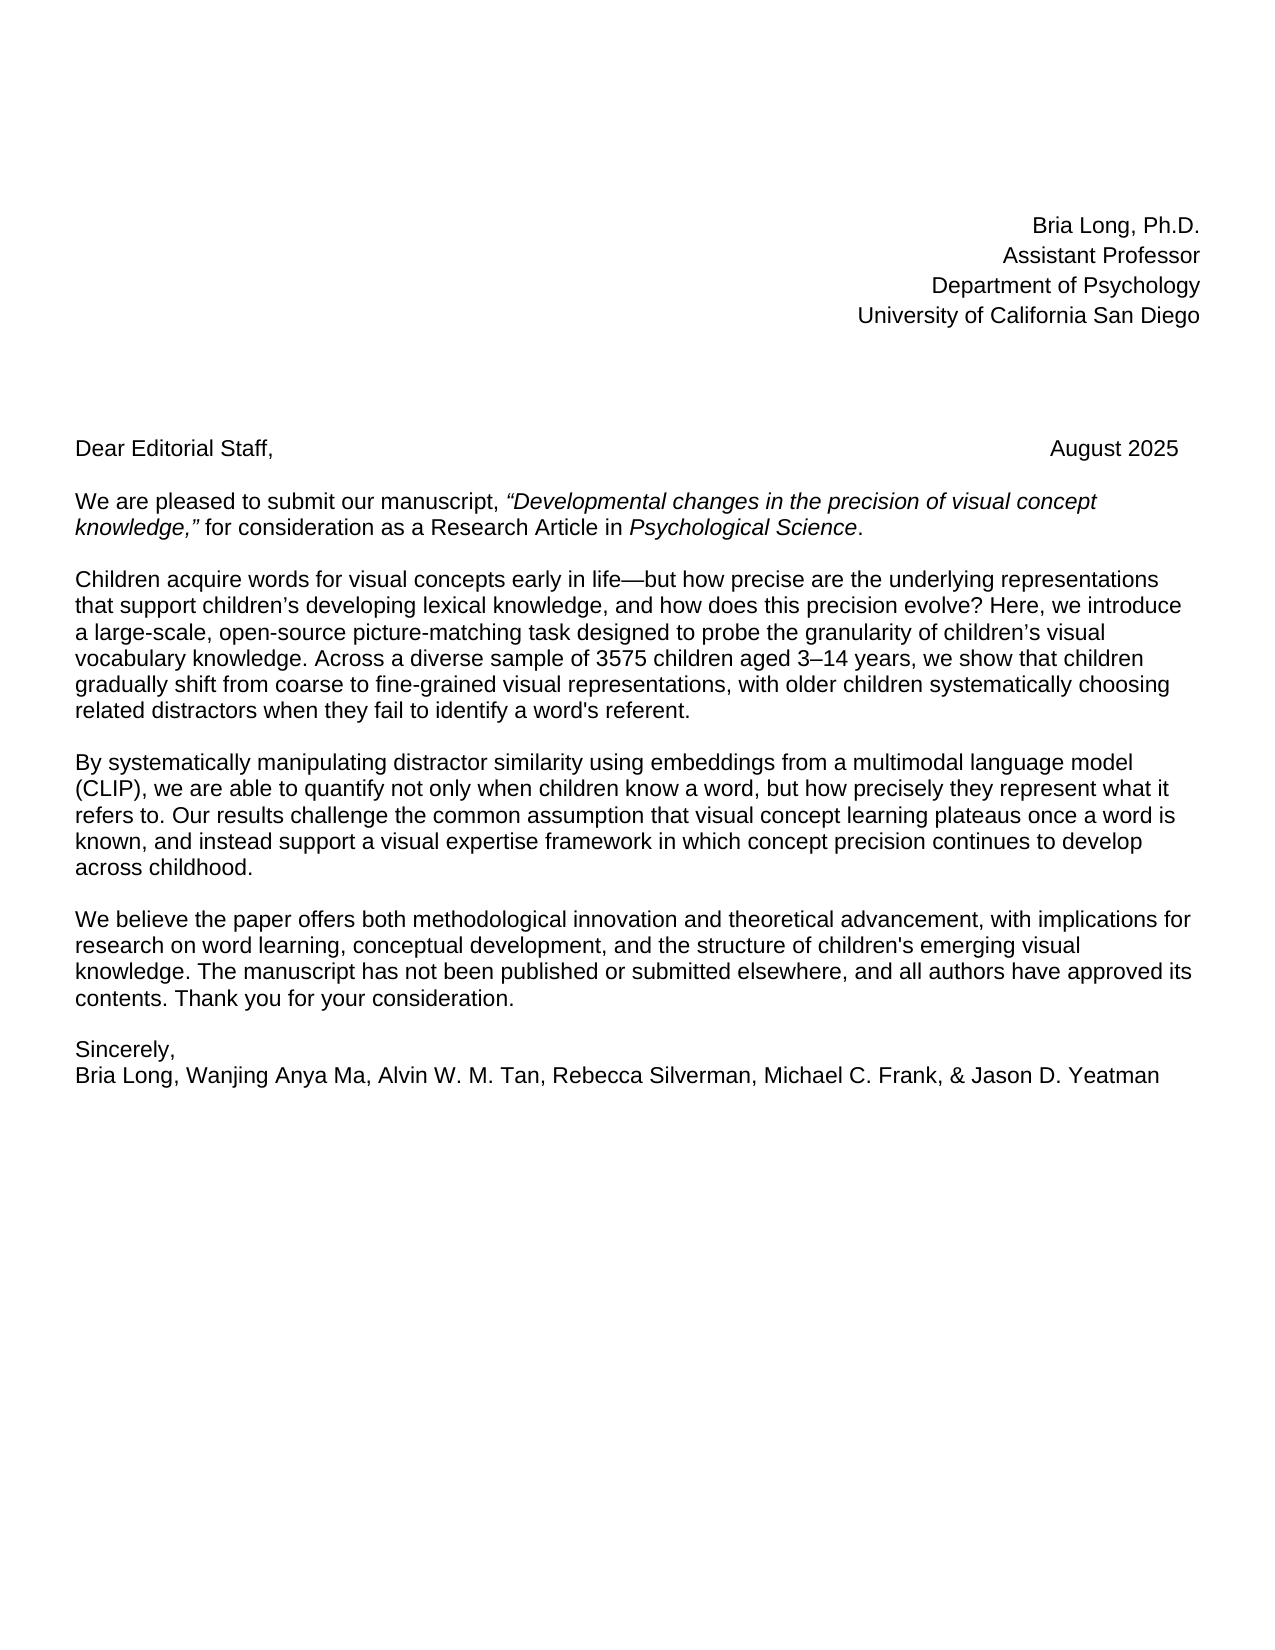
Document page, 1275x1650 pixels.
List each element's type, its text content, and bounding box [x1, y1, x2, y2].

text Dear Editorial Staff, August 2025 We are pleased to submit our manuscript, “Developmental changes in the precision of visual concept knowledge,” for consideration as a Research Article in Psychological Science. [75, 435, 1200, 541]
text Children acquire words for visual concepts early in life—but how precise are the underlying representations that support children’s developing lexical knowledge, and how does this precision evolve? Here, we introduce a large-scale, open-source picture-matching task designed to probe the granularity of children’s visual vocabulary knowledge. Across a diverse sample of 3575 children aged 3–14 years, we show that children gradually shift from coarse to fine-grained visual representations, with older children systematically choosing related distractors when they fail to identify a word's referent. [75, 566, 1200, 724]
text Sincerely, Bria Long, Wanjing Anya Ma, Alvin W. M. Tan, Rebecca Silverman, Michael C. Frank, & Jason D. Yeatman [75, 1036, 1200, 1089]
text By systematically manipulating distractor similarity using embeddings from a multimodal language model (CLIP), we are able to quantify not only when children know a word, but how precisely they represent what it refers to. Our results challenge the common assumption that visual concept learning plateaus once a word is known, and instead support a visual expertise framework in which concept precision continues to develop across childhood. [75, 749, 1200, 881]
text We believe the paper offers both methodological innovation and theoretical advancement, with implications for research on word learning, conceptual development, and the structure of children's emerging visual knowledge. The manuscript has not been published or submitted elsewhere, and all authors have approved its contents. Thank you for your consideration. [75, 906, 1200, 1011]
text Bria Long, Ph.D. [75, 151, 1200, 238]
text University of California San Diego [75, 302, 1200, 329]
text Assistant Professor Department of Psychology [75, 242, 1200, 298]
